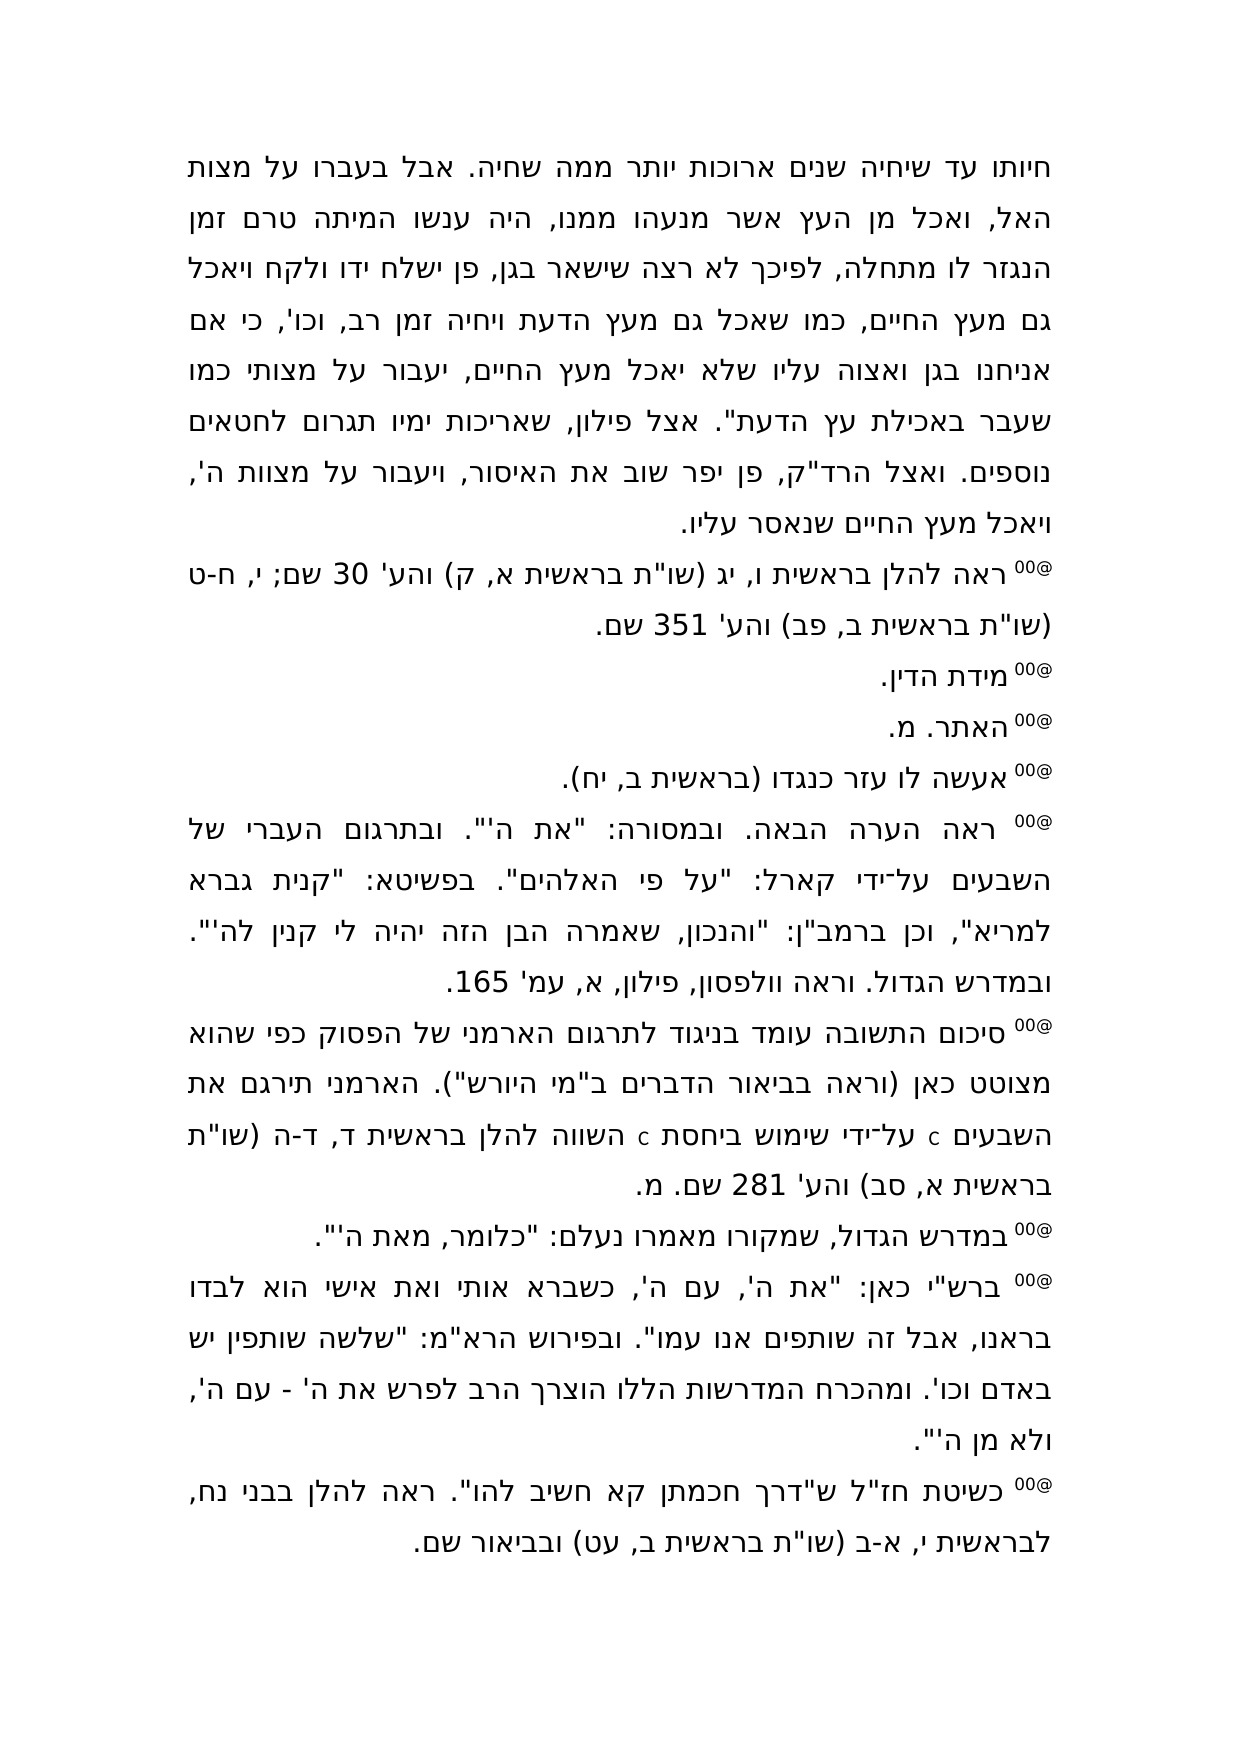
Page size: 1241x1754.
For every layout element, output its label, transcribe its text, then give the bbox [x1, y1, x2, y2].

text @00 ברש"י כאן: "את ה', עם ה', כשברא אותי ואת אישי הוא לבדו בראנו, אבל זה שותפים אנו עמו". ובפירוש הרא"מ: "שלשה שותפין יש באדם וכו'. ומהכרח המדרשות הללו הוצרך הרב לפרש את ה' - עם ה', ולא מן ה'". [187, 1271, 1053, 1457]
text @00 כשיטת חז"ל ש"דרך חכמתן קא חשיב להו". ראה להלן בבני נח, לבראשית י, א-ב (שו"ת בראשית ב, עט) ובביאור שם. [187, 1474, 1053, 1559]
text @00 האתר. מ. [187, 710, 1053, 744]
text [187, 150, 1053, 541]
text @00 ראה הערה הבאה. ובמסורה: "את ה'". ובתרגום העברי של השבעים על־ידי קארל: "על פי האלהים". בפשיטא: "קנית גברא למריא", וכן ברמב"ן: "והנכון, שאמרה הבן הזה יהיה לי קנין לה'". ובמדרש הגדול. וראה וולפסון, פילון, א, עמ' 165. [187, 812, 1053, 999]
text @00 סיכום התשובה עומד בניגוד לתרגום הארמני של הפסוק כפי שהוא מצוטט כאן (וראה בביאור הדברים ב"מי היורש"). הארמני תירגם את השבעים C על־ידי שימוש ביחסת C השווה להלן בראשית ד, ד-ה (שו"ת בראשית א, סב) והע' 281 שם. מ. [187, 1016, 1053, 1203]
text @00 מידת הדין. [187, 659, 1053, 693]
text @00 אעשה לו עזר כנגדו (בראשית ב, יח). [187, 761, 1053, 795]
text @00 ראה להלן בראשית ו, יג (שו"ת בראשית א, ק) והע' 30 שם; י, ח-ט (שו"ת בראשית ב, פב) והע' 351 שם. [187, 557, 1053, 642]
text @00 במדרש הגדול, שמקורו מאמרו נעלם: "כלומר, מאת ה'". [187, 1220, 1053, 1254]
